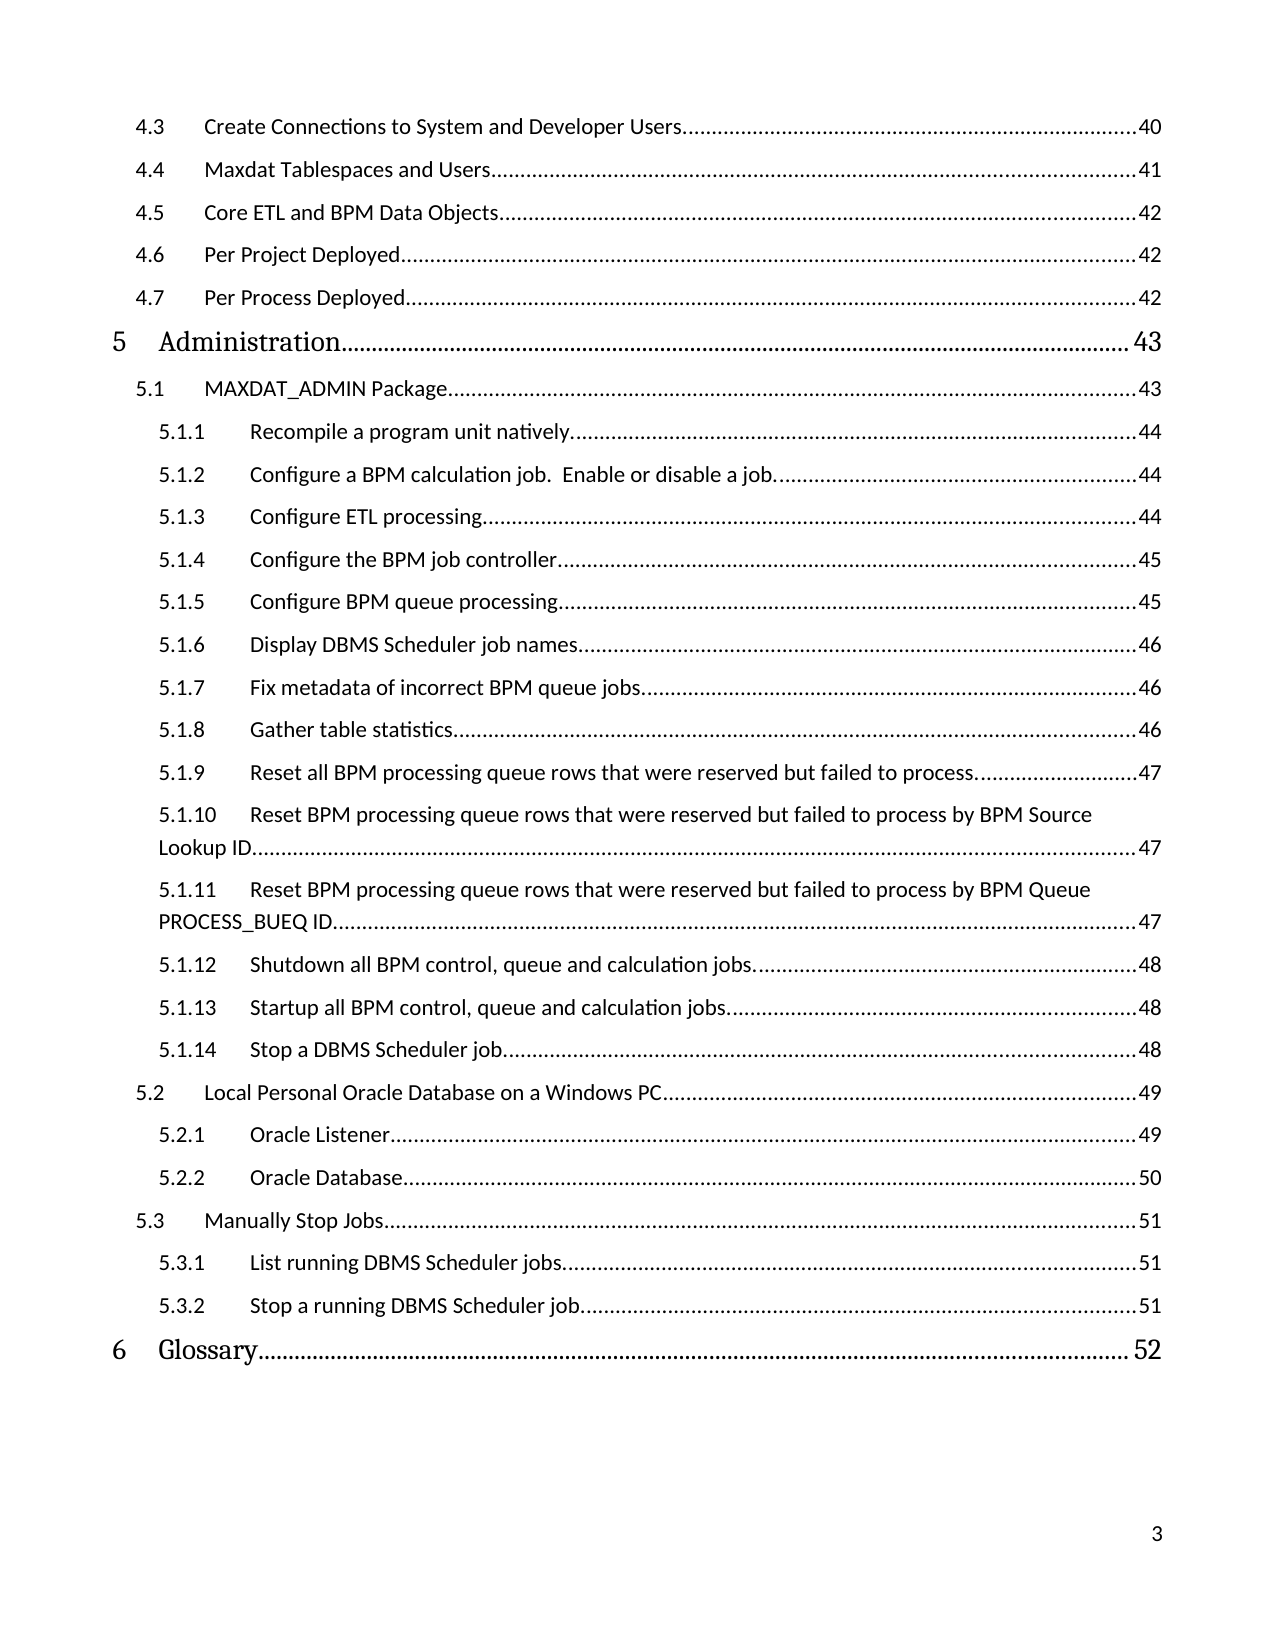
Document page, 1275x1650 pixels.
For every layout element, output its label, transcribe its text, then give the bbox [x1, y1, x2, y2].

text 4.3 Create Connections to System and Developer Users. 40 [135, 112, 1162, 141]
text 5.2 Local Personal Oracle Database on a Windows PC 49 [135, 1078, 1162, 1106]
text 5.3.2 Stop a running DBMS Scheduler job. 51 [158, 1291, 1162, 1319]
text 5 Administration 43 [112, 326, 1162, 359]
text 4.7 Per Process Deployed 42 [135, 283, 1162, 311]
text 5.1.10 Reset BPM processing queue rows that were reserved but failed to process by BPM Source Lookup ID. 47 [158, 801, 1162, 861]
text 5.3.1 List running DBMS Scheduler jobs. 51 [158, 1248, 1162, 1276]
text 5.1.12 Shutdown all BPM control, queue and calculation jobs. 48 [158, 950, 1162, 978]
text 6 Glossary 52 [112, 1333, 1162, 1367]
text 5.1.13 Startup all BPM control, queue and calculation jobs. 48 [158, 993, 1162, 1021]
text 5.1.4 Configure the BPM job controller. 45 [158, 545, 1162, 573]
text 5.1.14 Stop a DBMS Scheduler job. 48 [158, 1035, 1162, 1063]
text 5.1.2 Configure a BPM calculation job. Enable or disable a job. 44 [158, 460, 1162, 488]
text 5.1.9 Reset all BPM processing queue rows that were reserved but failed to process. 47 [158, 758, 1162, 786]
text 5.1.7 Fix metadata of incorrect BPM queue jobs. 46 [158, 673, 1162, 701]
text 5.3 Manually Stop Jobs 51 [135, 1206, 1162, 1234]
text 5.1.6 Display DBMS Scheduler job names. 46 [158, 630, 1162, 658]
text 5.1.1 Recompile a program unit natively. 44 [158, 417, 1162, 445]
text 5.1 MAXDAT_ADMIN Package 43 [135, 374, 1162, 402]
text 5.1.11 Reset BPM processing queue rows that were reserved but failed to process by BPM Queue PROCESS_BUEQ ID. 47 [158, 875, 1162, 936]
text 5.1.5 Configure BPM queue processing. 45 [158, 587, 1162, 616]
text 5.1.3 Configure ETL processing. 44 [158, 502, 1162, 530]
text 4.5 Core ETL and BPM Data Objects 42 [135, 198, 1162, 226]
text 5.2.1 Oracle Listener 49 [158, 1121, 1162, 1148]
text 5.2.2 Oracle Database 50 [158, 1163, 1162, 1191]
text 4.4 Maxdat Tablespaces and Users 41 [135, 155, 1162, 183]
text 5.1.8 Gather table statistics. 46 [158, 715, 1162, 743]
text 4.6 Per Project Deployed 42 [135, 240, 1162, 268]
